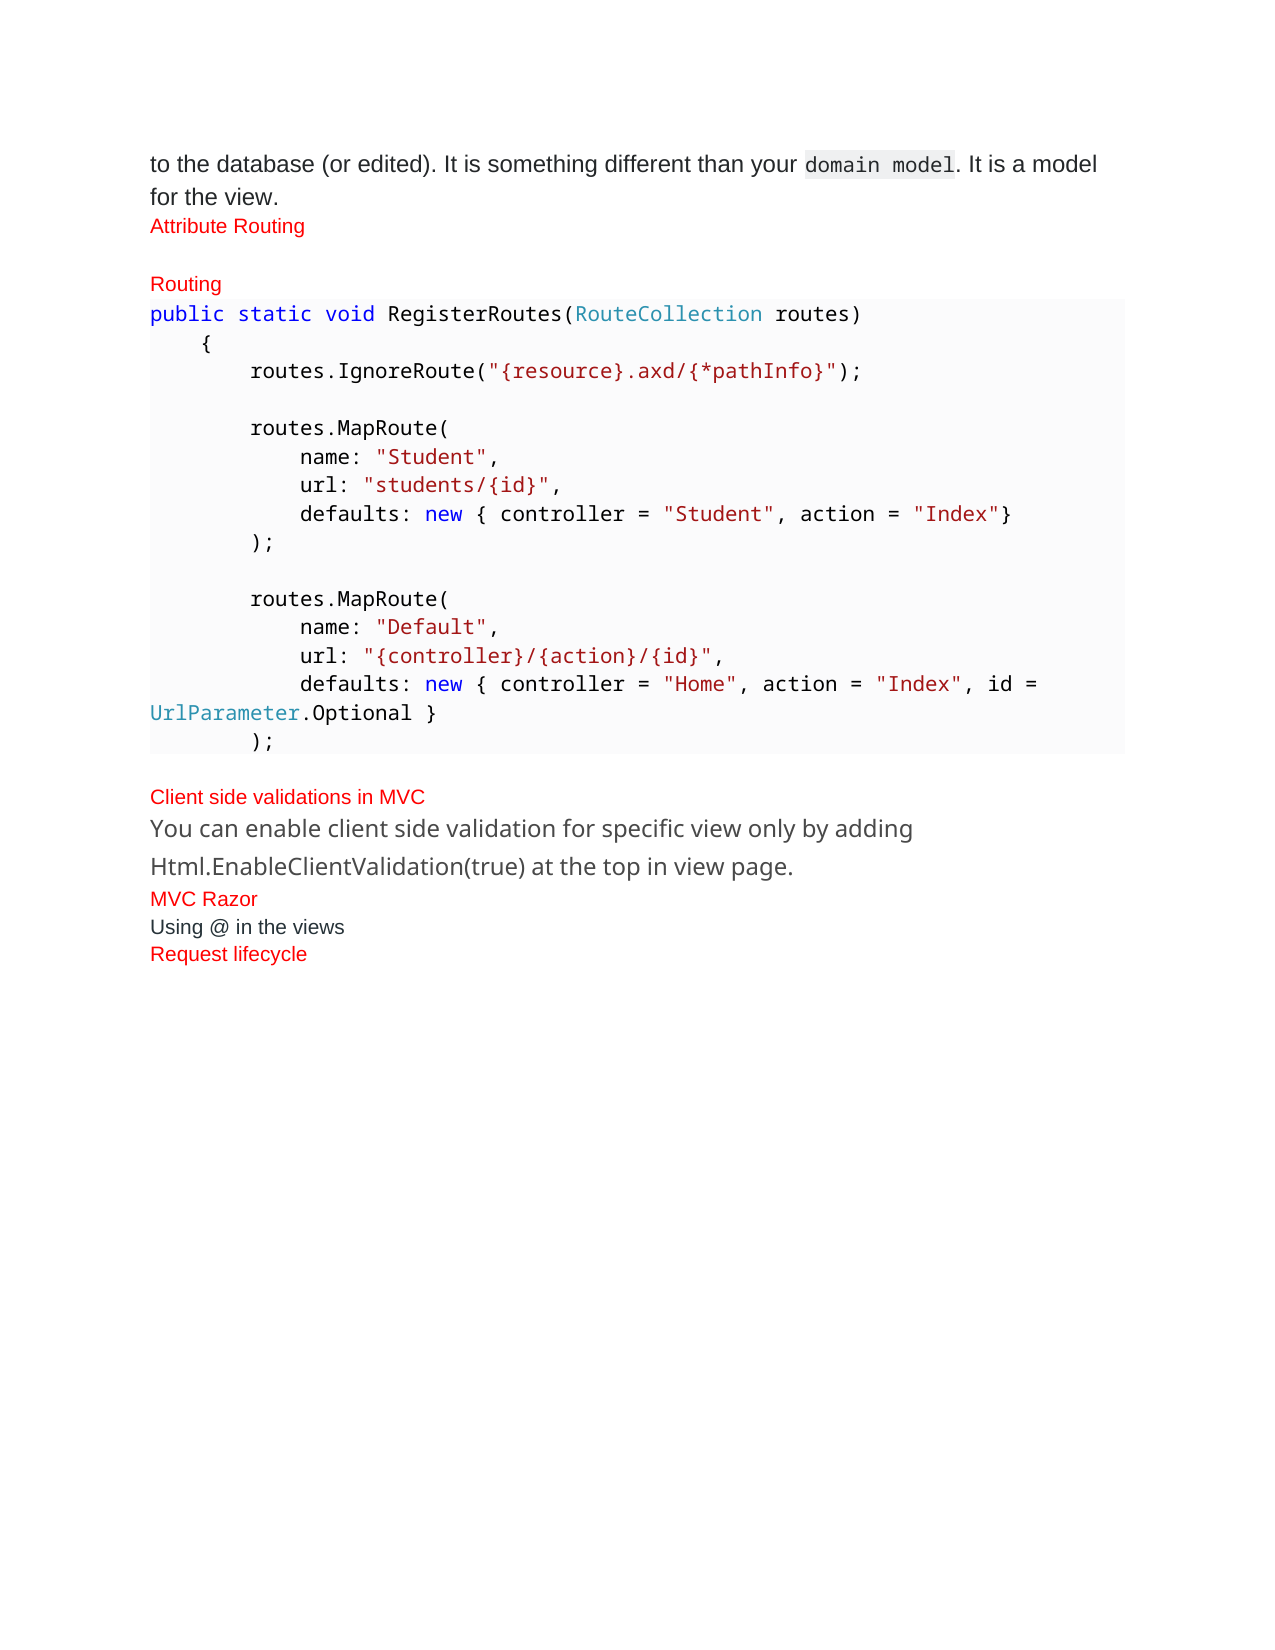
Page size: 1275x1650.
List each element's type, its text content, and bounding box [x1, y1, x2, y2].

text ); [150, 726, 1125, 754]
text Client side validations in MVC [150, 785, 1125, 809]
text ); [150, 527, 1125, 556]
text public static void RegisterRoutes(RouteCollection routes) [150, 299, 1125, 328]
text defaults: new { controller = "Student", action = "Index"} [150, 499, 1125, 527]
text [150, 150, 1125, 210]
text url: "students/{id}", [150, 470, 1125, 499]
text name: "Student", [150, 442, 1125, 470]
text name: "Default", [150, 612, 1125, 641]
text routes.MapRoute( [150, 413, 1125, 442]
text defaults: new { controller = "Home", action = "Index", id = UrlParameter.Optional } [150, 669, 1125, 726]
text routes.MapRoute( [150, 584, 1125, 612]
text url: "{controller}/{action}/{id}", [150, 641, 1125, 669]
text routes.IgnoreRoute("{resource}.axd/{*pathInfo}"); [150, 356, 1125, 385]
text You can enable client side validation for specific view only by adding Html.EnableClientValidation(true) at the top in view page. [150, 812, 1125, 882]
text Using @ in the views [150, 914, 1125, 938]
text { [150, 328, 1125, 356]
text MVC Razor [150, 887, 1125, 911]
text Attribute Routing [150, 214, 1125, 238]
text Request lifecycle [150, 942, 1125, 966]
text Routing [150, 272, 1125, 296]
